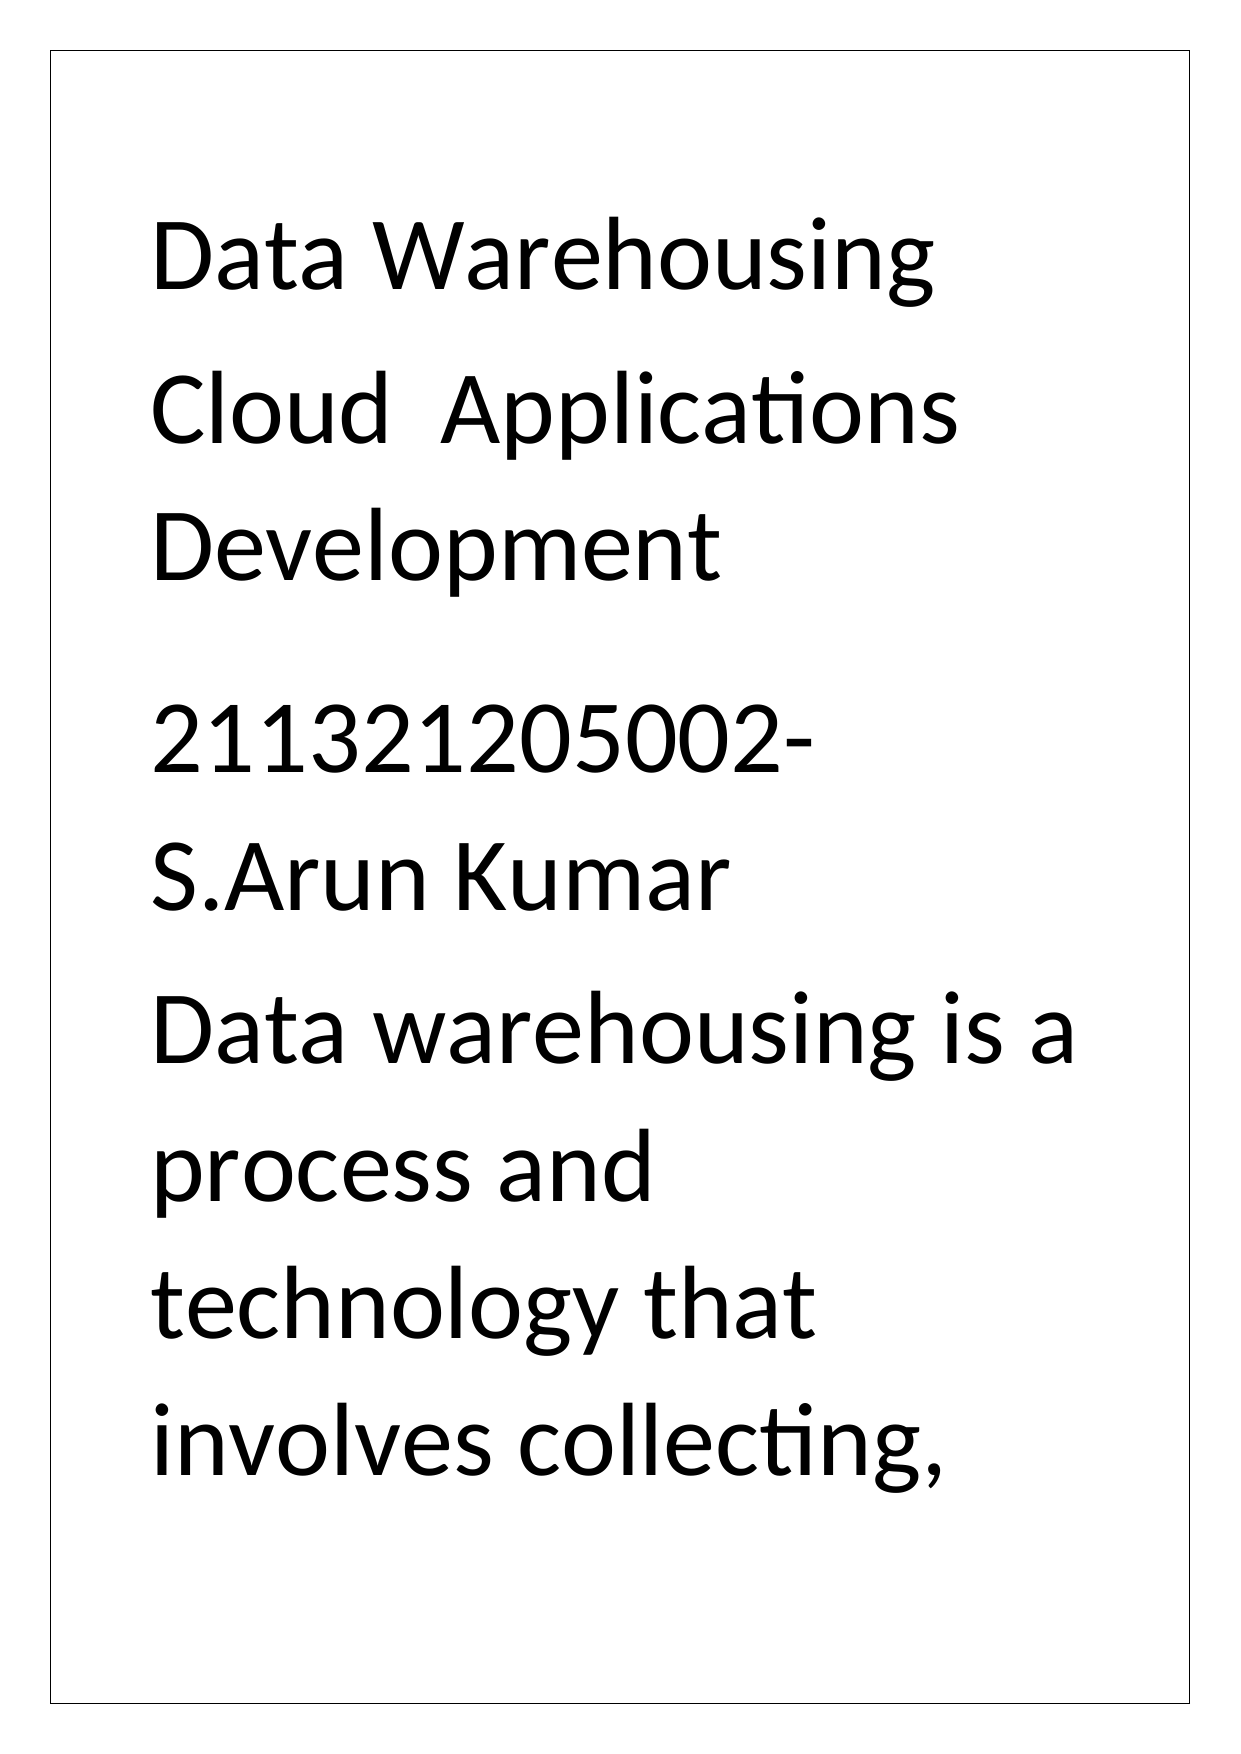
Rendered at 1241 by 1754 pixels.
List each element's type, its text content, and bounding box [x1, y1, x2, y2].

text Data Warehousing [150, 150, 1090, 315]
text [150, 963, 1090, 1502]
text 211321205002-S.Arun Kumar [150, 633, 1090, 936]
text Cloud Applications Development [150, 342, 1090, 607]
